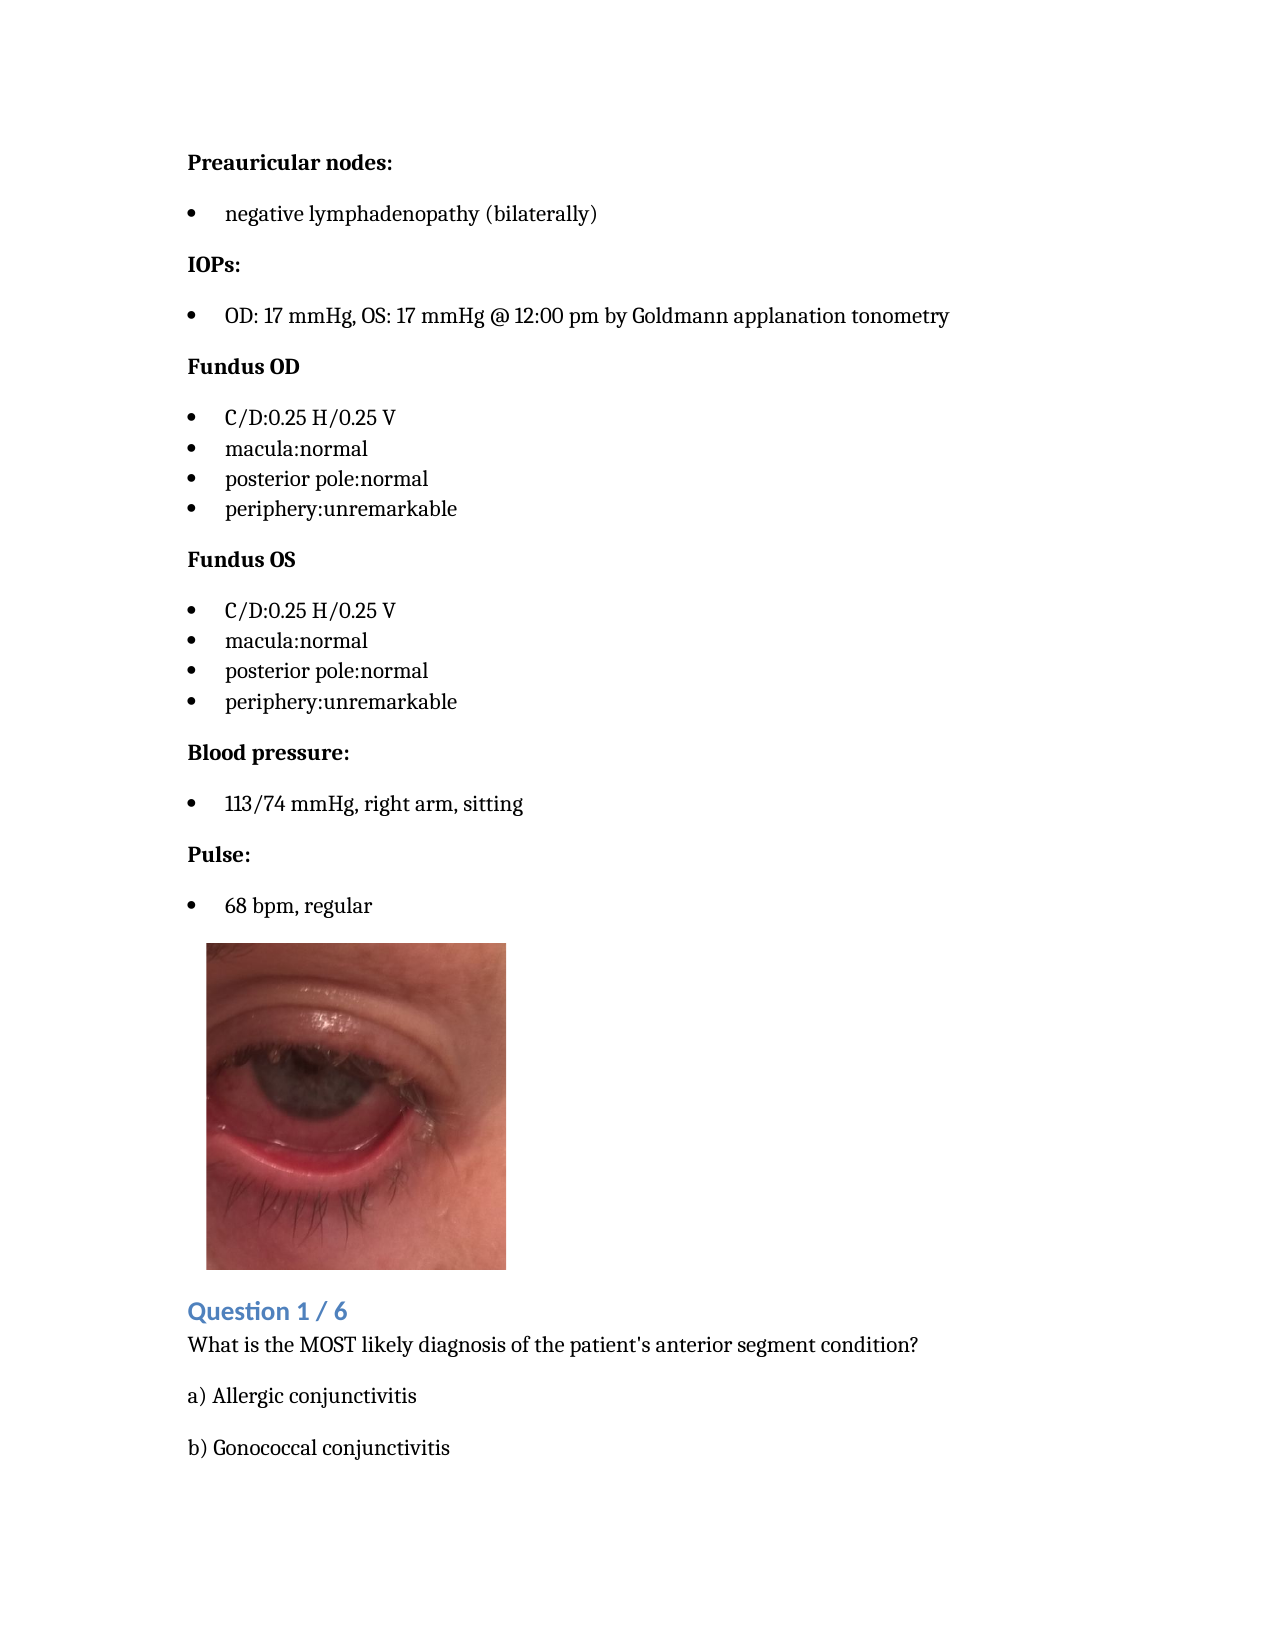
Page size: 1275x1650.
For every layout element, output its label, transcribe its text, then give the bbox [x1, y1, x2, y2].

text b) Gonococcal conjunctivitis [187, 1434, 1087, 1461]
list C/D:0.25 H/0.25 V [187, 598, 1087, 624]
list posterior pole:normal [187, 466, 1087, 492]
text Fundus OS [187, 547, 1087, 573]
list periphery:unremarkable [187, 496, 1087, 522]
text Blood pressure: [187, 739, 1087, 766]
picture [206, 943, 507, 1270]
text Fundus OD [187, 354, 1087, 381]
text What is the MOST likely diagnosis of the patient's anterior segment condition? [187, 1332, 1087, 1359]
list macula:normal [187, 628, 1087, 654]
list OD: 17 mmHg, OS: 17 mmHg @ 12:00 pm by Goldmann applanation tonometry [187, 303, 1087, 329]
text Preauricular nodes: [187, 150, 1087, 176]
text a) Allergic conjunctivitis [187, 1383, 1087, 1410]
text IOPs: [187, 252, 1087, 278]
text Pulse: [187, 842, 1087, 868]
list posterior pole:normal [187, 658, 1087, 685]
list 68 bpm, regular [187, 893, 1087, 919]
list 113/74 mmHg, right arm, sitting [187, 791, 1087, 817]
list negative lymphadenopathy (bilaterally) [187, 201, 1087, 227]
list C/D:0.25 H/0.25 V [187, 405, 1087, 432]
list periphery:unremarkable [187, 688, 1087, 715]
list macula:normal [187, 435, 1087, 462]
subtitle Question 1 / 6 [187, 1294, 1087, 1327]
